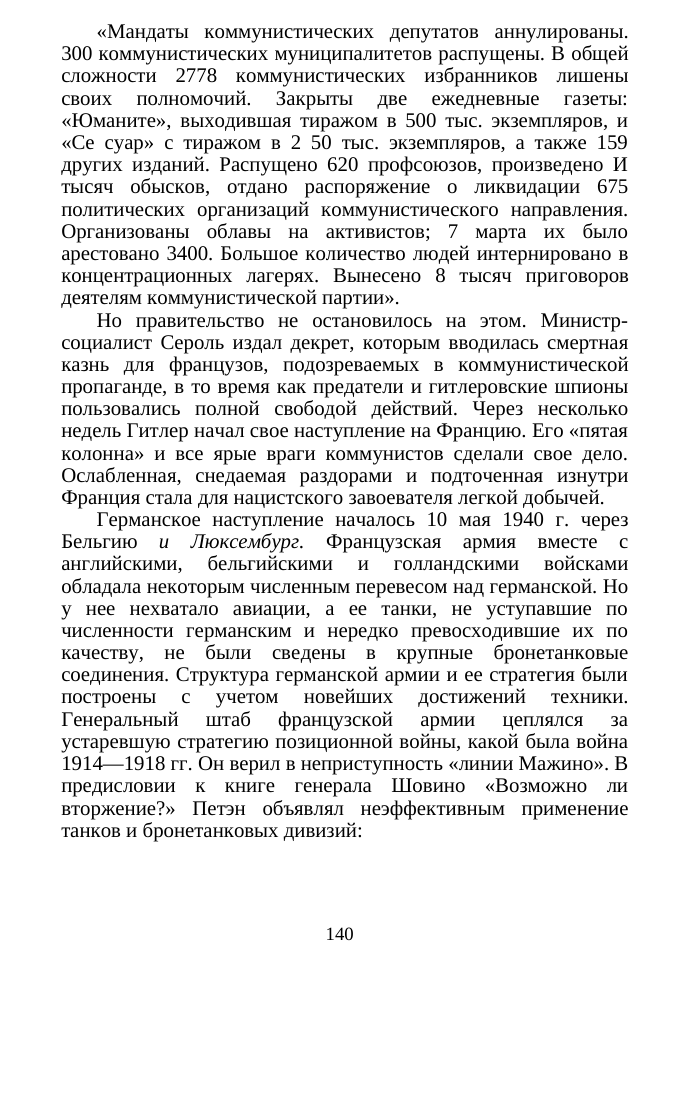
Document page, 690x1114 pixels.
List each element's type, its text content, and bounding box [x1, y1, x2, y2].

text «Мандаты коммунистических депутатов аннулированы. 300 коммунистических муниципалитетов распущены. В общей сложности 2778 коммунистических избранников лишены своих полномочий. Закрыты две ежедневные газеты: «Юманите», выходившая тиражом в 500 тыс. экземпляров, и «Се суар» с тиражом в 2 50 тыс. экземпляров, а также 159 других изданий. Распущено 620 профсоюзов, произведено И тысяч обысков, отдано распоряжение о ликвидации 675 политических организаций коммунистического направления. Организованы облавы на активистов; 7 марта их было арестовано 3400. Большое количество людей интернировано в концентрационных лагерях. Вынесено 8 тысяч приговоров деятелям коммунистической партии». [61, 21, 629, 309]
text 140 [325, 923, 354, 944]
text Но правительство не остановилось на этом. Министр- социалист Сероль издал декрет, которым вводилась смертная казнь для французов, подозреваемых в коммунистической пропаганде, в то время как предатели и гитлеровские шпионы пользовались полной свободой действий. Через несколько недель Гитлер начал свое наступление на Францию. Его «пятая колонна» и все ярые враги коммунистов сделали свое дело. Ослабленная, снедаемая раздорами и подточенная изнутри Франция стала для нацистского завоевателя легкой добычей. [61, 309, 629, 509]
text Германское наступление началось 10 мая 1940 г. через Бельгию и Люксембург. Французская армия вместе с английскими, бельгийскими и голландскими войсками обладала некоторым численным перевесом над германской. Но у нее нехватало авиации, а ее танки, не уступавшие по численности германским и нередко превосходившие их по качеству, не были сведены в крупные бронетанковые соединения. Структура германской армии и ее стратегия были построены с учетом новейших достижений техники. Генеральный штаб французской армии цеплялся за устаревшую стратегию позиционной войны, какой была война 1914—1918 гг. Он верил в неприступность «линии Мажино». В предисловии к книге генерала Шовино «Возможно ли вторжение?» Петэн объявлял неэффективным применение танков и бронетанковых дивизий: [61, 509, 629, 842]
